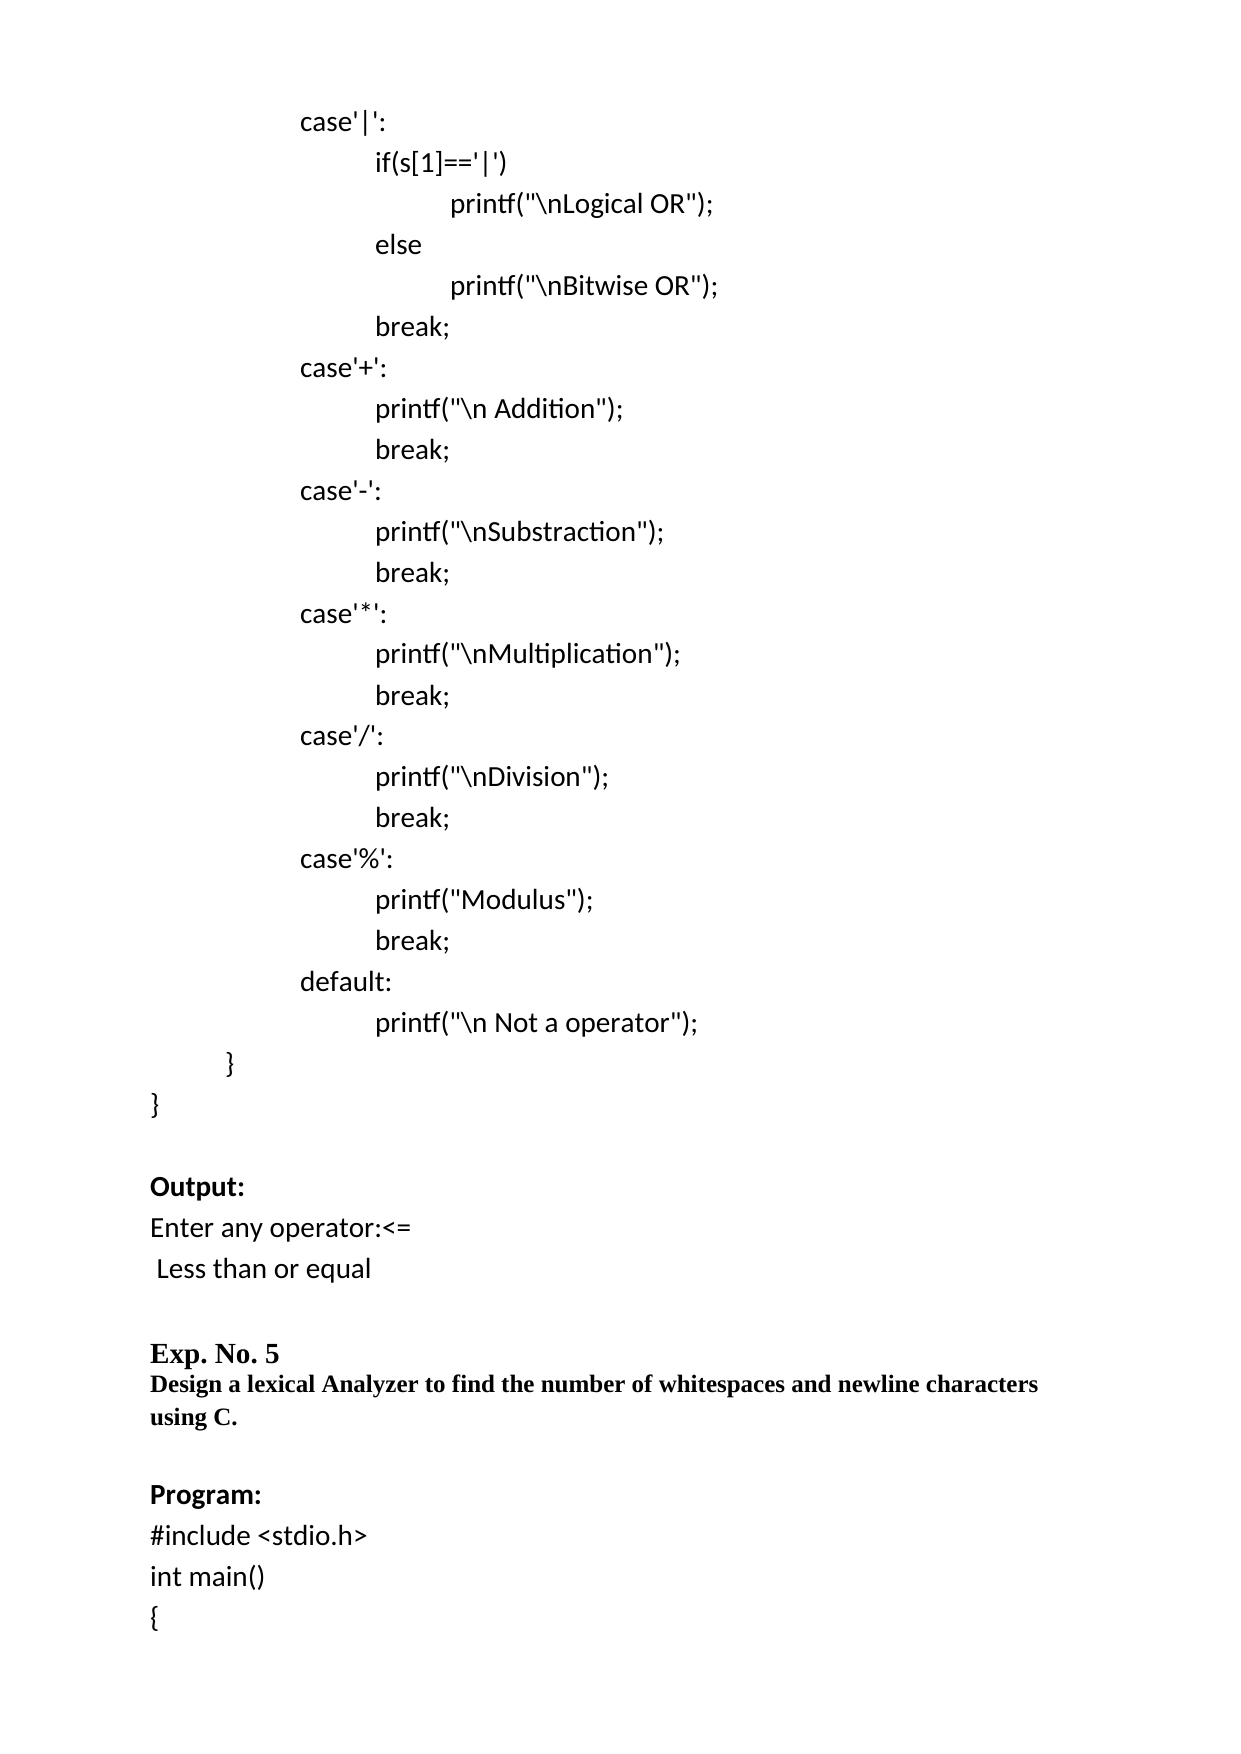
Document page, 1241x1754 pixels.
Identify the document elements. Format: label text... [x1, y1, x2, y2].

text printf("Modulus"); [150, 881, 1090, 917]
text Design a lexical Analyzer to find the number of whitespaces and newline characters using C. [150, 1369, 1090, 1431]
text int main() [150, 1558, 1090, 1594]
text case'|': [150, 103, 1090, 139]
text printf("\n Not a operator"); [150, 1004, 1090, 1040]
text #include <stdio.h> [150, 1517, 1090, 1553]
text printf("\nMultiplication"); [150, 636, 1090, 671]
text Output: [150, 1168, 1090, 1203]
text case'/': [150, 717, 1090, 753]
text Less than or equal [150, 1250, 1090, 1285]
text Enter any operator:<= [150, 1209, 1090, 1244]
text printf("\nSubstraction"); [150, 513, 1090, 548]
text printf("\nDivision"); [150, 758, 1090, 794]
text default: [150, 963, 1090, 999]
text else [150, 226, 1090, 262]
text printf("\nBitwise OR"); [150, 267, 1090, 303]
text case'-': [150, 472, 1090, 507]
text break; [150, 308, 1090, 344]
text if(s[1]=='|') [150, 144, 1090, 180]
text Exp. No. 5 [150, 1336, 1095, 1369]
text } [150, 1086, 1090, 1122]
text printf("\n Addition"); [150, 390, 1090, 426]
text break; [150, 799, 1090, 835]
text break; [150, 922, 1090, 958]
text } [150, 1045, 1090, 1081]
text case'%': [150, 840, 1090, 876]
text break; [150, 677, 1090, 712]
text Program: [150, 1476, 1090, 1512]
text break; [150, 431, 1090, 467]
text { [150, 1599, 1090, 1635]
text case'+': [150, 349, 1090, 385]
text printf("\nLogical OR"); [150, 185, 1090, 221]
text break; [150, 554, 1090, 589]
text case'*': [150, 595, 1090, 630]
